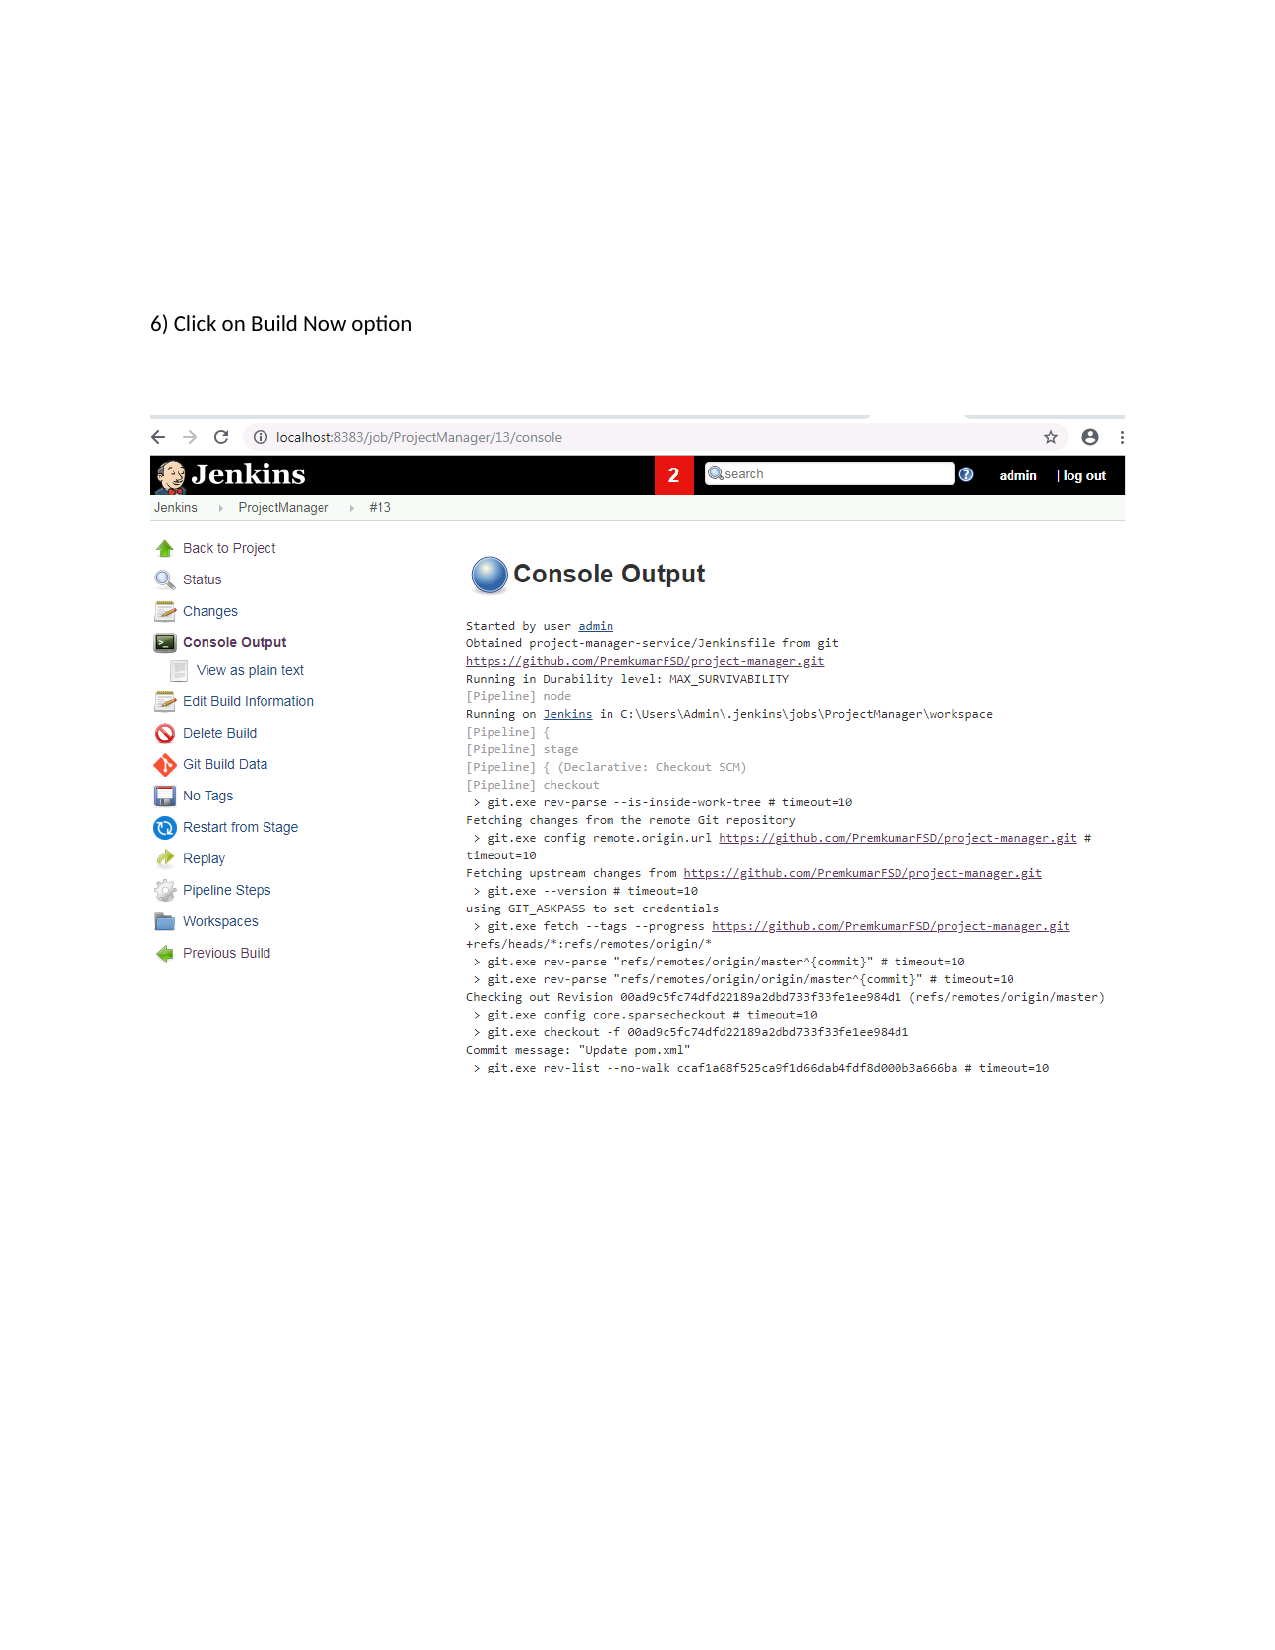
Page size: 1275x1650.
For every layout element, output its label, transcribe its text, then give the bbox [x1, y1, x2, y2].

picture [150, 415, 1125, 1073]
text 6) Click on Build Now option [150, 309, 1125, 337]
